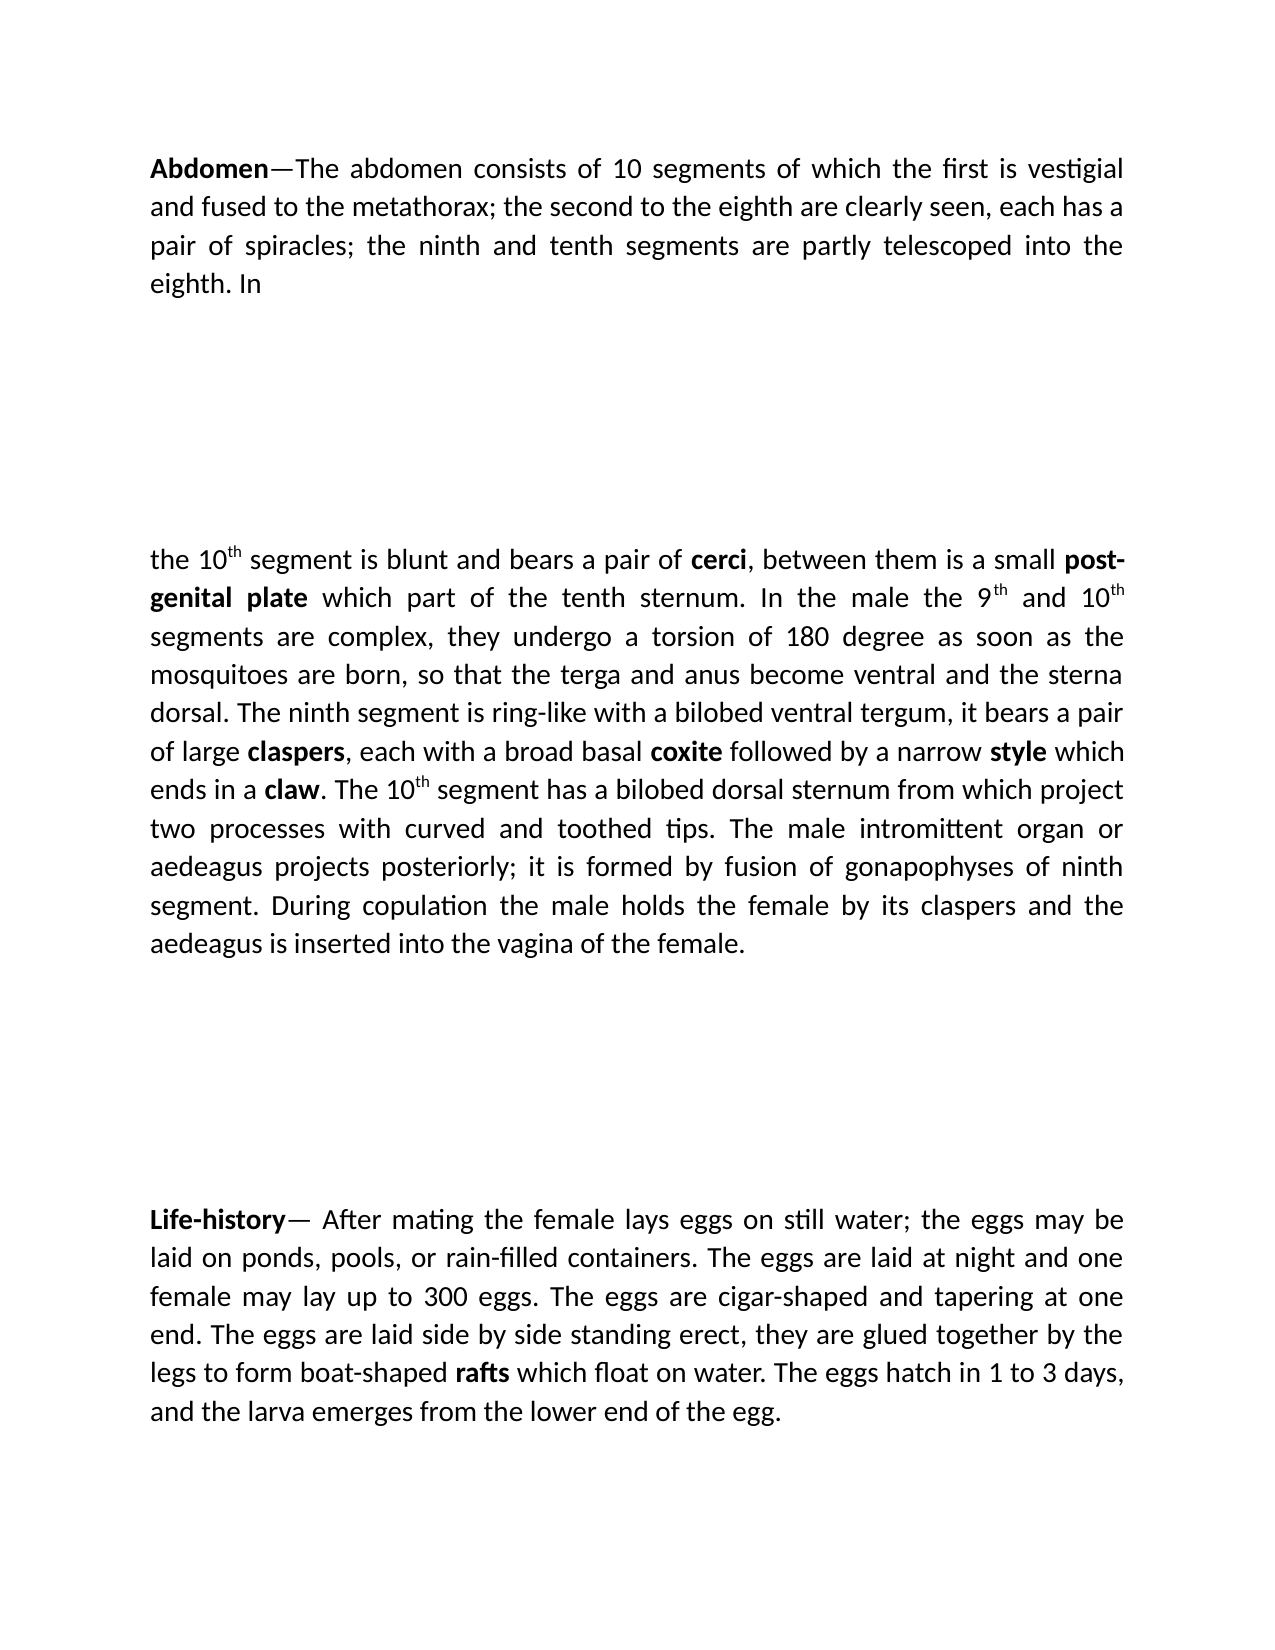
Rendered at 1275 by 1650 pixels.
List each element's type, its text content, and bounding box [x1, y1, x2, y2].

text Abdomen—The abdomen consists of 10 segments of which the first is vestigial and fused to the metathorax; the second to the eighth are clearly seen, each has a pair of spiracles; the ninth and tenth segments are partly telescoped into the eighth. In [150, 150, 1125, 301]
text Life-history— After mating the female lays eggs on still water; the eggs may be laid on ponds, pools, or rain-filled containers. The eggs are laid at night and one female may lay up to 300 eggs. The eggs are cigar-shaped and tapering at one end. The eggs are laid side by side standing erect, they are glued together by the legs to form boat-shaped rafts which float on water. The eggs hatch in 1 to 3 days, and the larva emerges from the lower end of the egg. [150, 1201, 1125, 1428]
text the 10th segment is blunt and bears a pair of cerci, between them is a small post-genital plate which part of the tenth sternum. In the male the 9th and 10th segments are complex, they undergo a torsion of 180 degree as soon as the mosquitoes are born, so that the terga and anus become ventral and the sterna dorsal. The ninth segment is ring-like with a bilobed ventral tergum, it bears a pair of large claspers, each with a broad basal coxite followed by a narrow style which ends in a claw. The 10th segment has a bilobed dorsal sternum from which project two processes with curved and toothed tips. The male intromittent organ or aedeagus projects posteriorly; it is formed by fusion of gonapophyses of ninth segment. During copulation the male holds the female by its claspers and the aedeagus is inserted into the vagina of the female. [150, 541, 1125, 961]
